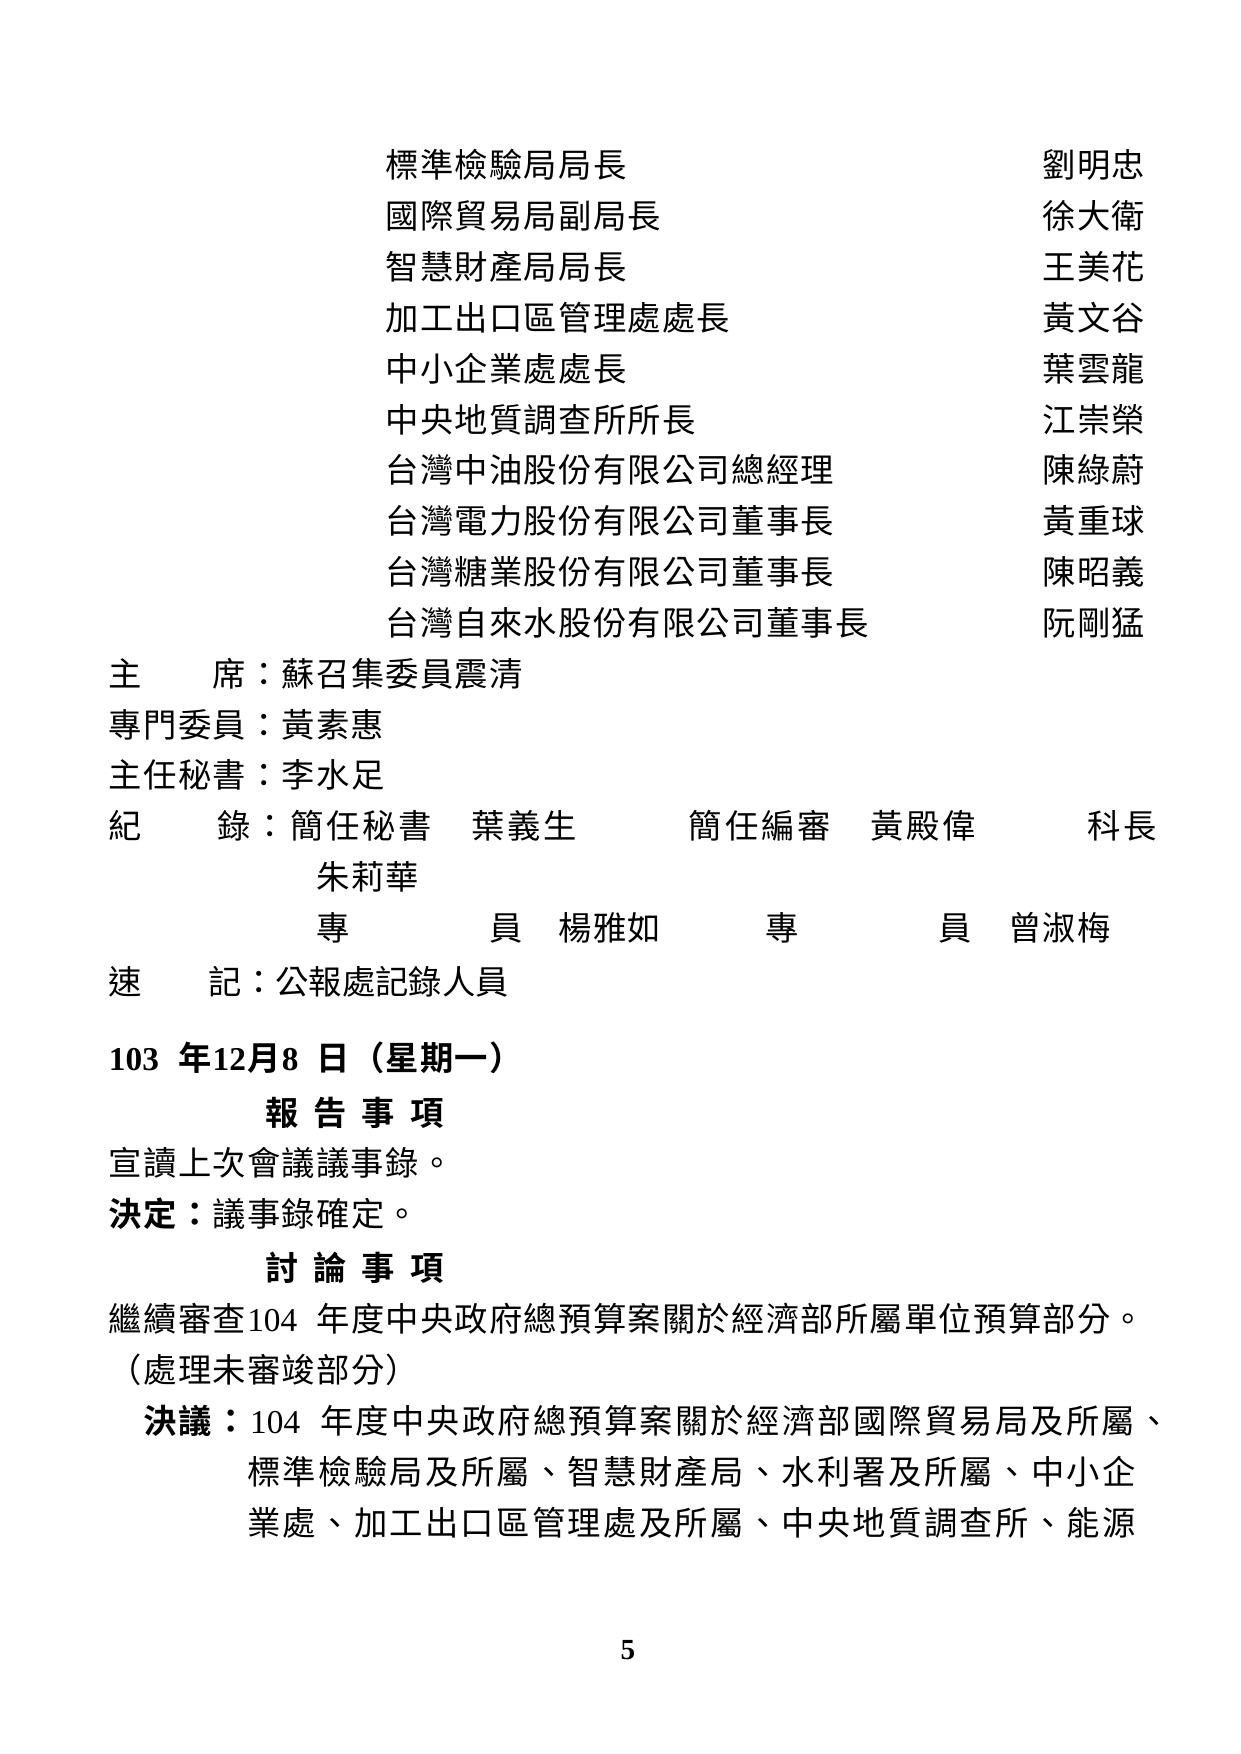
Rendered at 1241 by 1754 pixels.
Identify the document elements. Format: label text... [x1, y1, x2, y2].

text 紀 錄：簡任秘書 葉義生 簡任編審 黃殿偉 科長 朱莉華 [109, 799, 1161, 900]
text 速 記：公報處記錄人員 [109, 951, 1146, 1005]
text 主 席：蘇召集委員震清 [109, 646, 1146, 697]
text 討 論 事 項 [109, 1237, 1115, 1292]
text 台灣中油股份有限公司總經理 陳綠蔚 [351, 443, 1146, 494]
text 國際貿易局副局長 徐大衛 [351, 189, 1146, 239]
text 智慧財產局局長 王美花 [351, 239, 1146, 290]
text 中小企業處處長 葉雲龍 [351, 341, 1146, 392]
text 決定：議事錄確定。 [109, 1187, 1146, 1237]
text 報 告 事 項 [109, 1082, 1146, 1136]
text 標準檢驗局局長 劉明忠 [351, 138, 1146, 189]
text 專門委員：黃素惠 [109, 697, 1117, 748]
text 加工出口區管理處處長 黃文谷 [351, 290, 1146, 341]
text 台灣糖業股份有限公司董事長 陳昭義 [351, 544, 1146, 595]
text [116, 1393, 1138, 1546]
text 中央地質調查所所長 江崇榮 [351, 392, 1146, 443]
text 繼續審查104年度中央政府總預算案關於經濟部所屬單位預算部分。（處理未審竣部分） [109, 1292, 1146, 1393]
text 103年12月8日（星期一） [109, 1031, 1146, 1082]
text 宣讀上次會議議事錄。 [109, 1136, 1146, 1187]
text 專 員 楊雅如 專 員 曾淑梅 [282, 900, 1146, 951]
text 主任秘書：李水足 [109, 748, 1117, 799]
text 台灣自來水股份有限公司董事長 阮剛猛 [351, 595, 1146, 646]
text 台灣電力股份有限公司董事長 黃重球 [351, 494, 1146, 544]
